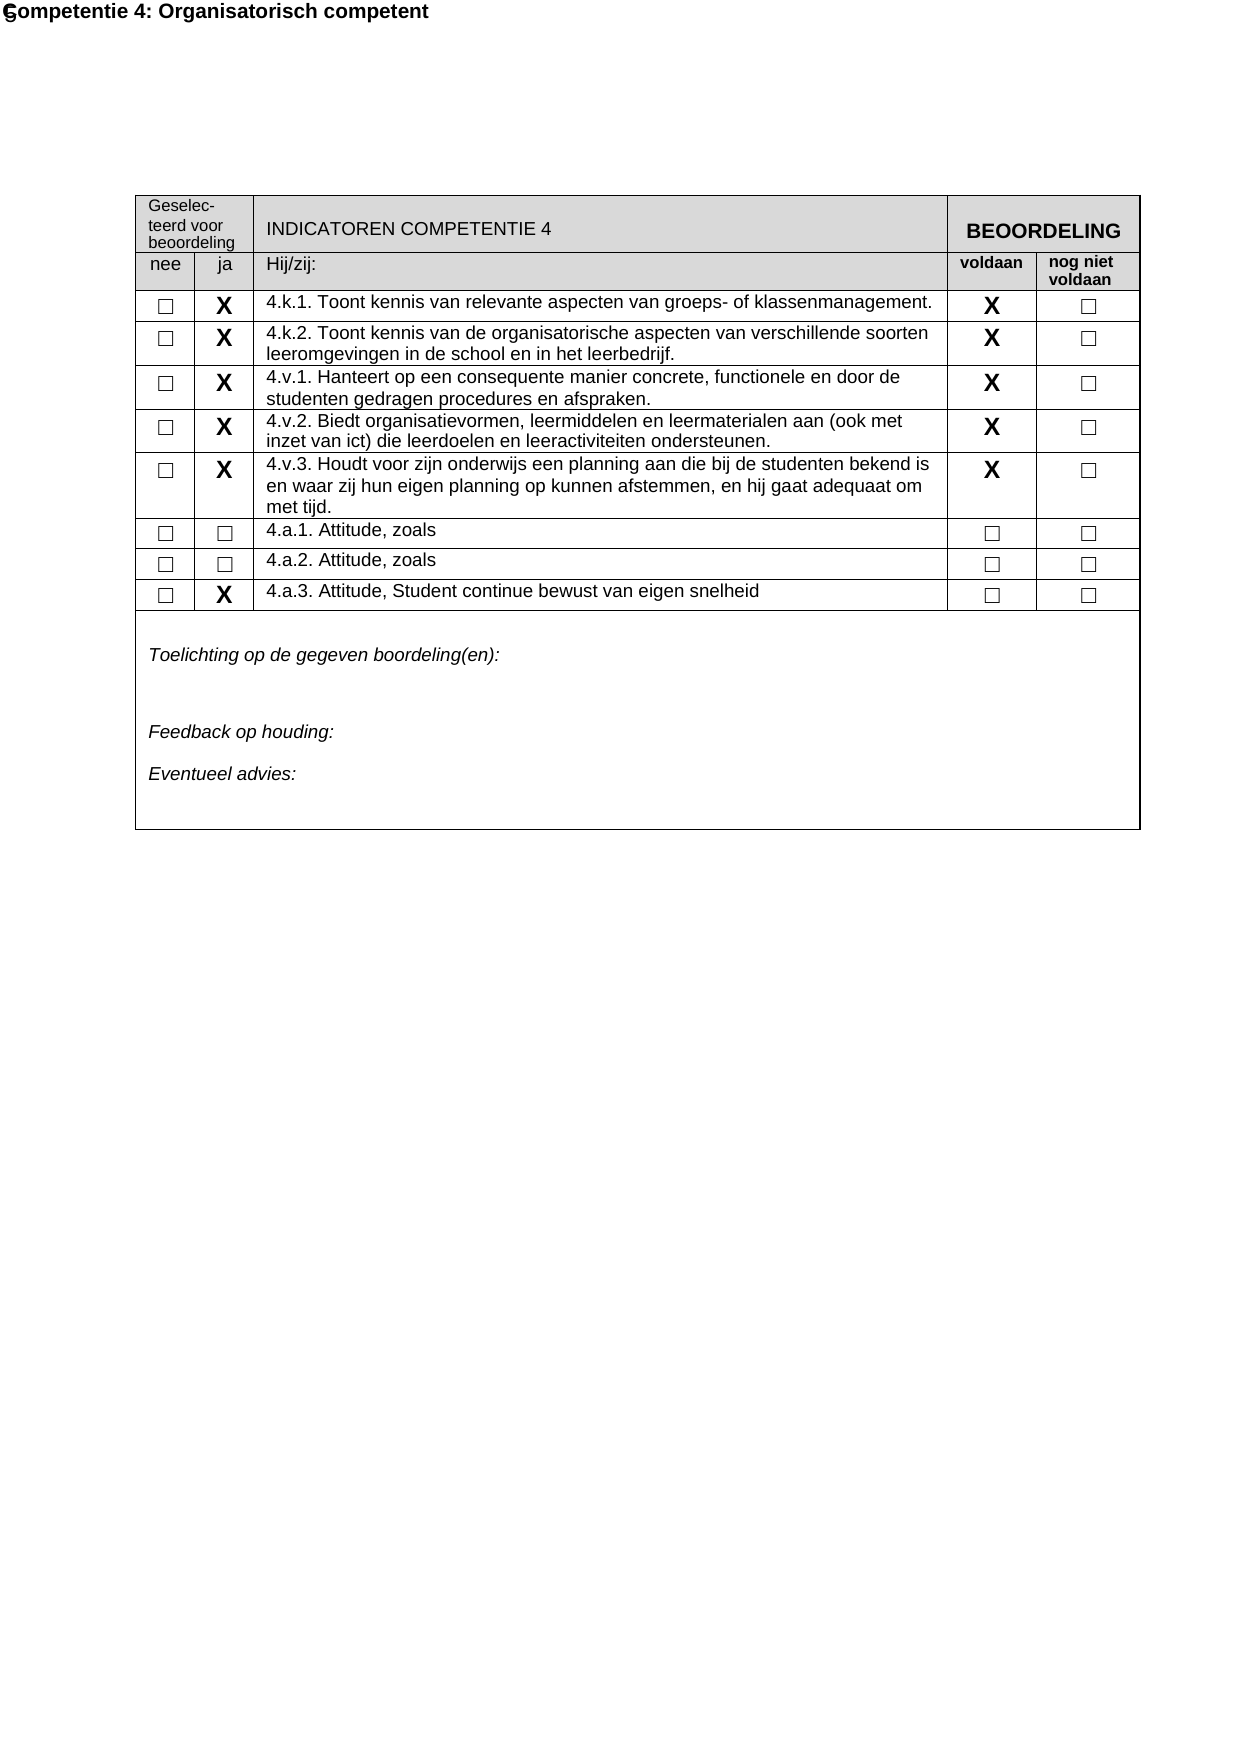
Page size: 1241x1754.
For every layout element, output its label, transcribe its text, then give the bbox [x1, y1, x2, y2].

table_cell voldaan [948, 253, 1036, 290]
table_cell □ [136, 410, 194, 452]
table_cell nog niet voldaan [1037, 253, 1139, 290]
table_cell □ [195, 549, 253, 579]
table_cell □ [1037, 291, 1139, 321]
table_cell □ [136, 519, 194, 548]
table_cell □ [1037, 366, 1139, 409]
table_cell X [948, 453, 1036, 518]
table_cell X [195, 453, 253, 518]
table_cell nee [136, 253, 194, 290]
table_cell □ [136, 453, 194, 518]
table_cell □ [136, 366, 194, 409]
table_cell □ [195, 519, 253, 548]
table_cell X [948, 322, 1036, 365]
table_cell 4.k.1. Toont kennis van relevante aspecten van groeps- of klassenmanagement. [254, 291, 947, 321]
table_cell 4.a.3. Attitude, Student continue bewust van eigen snelheid [254, 580, 947, 609]
table_cell 4.v.3. Houdt voor zijn onderwijs een planning aan die bij de studenten bekend is en waar zij hun eigen planning op kunnen afstemmen, en hij gaat adequaat om met tijd. [254, 453, 947, 518]
table_cell □ [1037, 549, 1139, 579]
table_cell 4.v.1. Hanteert op een consequente manier concrete, functionele en door de studenten gedragen procedures en afspraken. [254, 366, 947, 409]
table_cell □ [1037, 453, 1139, 518]
table_header Geselec- teerd voor beoordeling [136, 196, 253, 252]
table_cell X [948, 291, 1036, 321]
table_cell 4.k.2. Toont kennis van de organisatorische aspecten van verschillende soorten leeromgevingen in de school en in het leerbedrijf. [254, 322, 947, 365]
table_cell □ [948, 549, 1036, 579]
table_cell X [948, 410, 1036, 452]
table_cell X [195, 366, 253, 409]
table_cell 4.a.1. Attitude, zoals [254, 519, 947, 548]
table_header BEOORDELING [948, 196, 1139, 252]
table_cell □ [1037, 519, 1139, 548]
table_cell X [195, 410, 253, 452]
table_cell □ [1037, 410, 1139, 452]
table_cell ja [195, 253, 253, 290]
table_cell X [195, 580, 253, 609]
table_cell □ [948, 580, 1036, 609]
table_cell X [948, 366, 1036, 409]
table_cell □ [136, 322, 194, 365]
table_cell □ [948, 519, 1036, 548]
table_cell 4.v.2. Biedt organisatievormen, leermiddelen en leermaterialen aan (ook met inzet van ict) die leerdoelen en leeractiviteiten ondersteunen. [254, 410, 947, 452]
table_cell □ [136, 549, 194, 579]
table_cell Toelichting op de gegeven boordeling(en): Feedback op houding: Eventueel advies: [136, 611, 1139, 828]
table_cell X [195, 322, 253, 365]
table_cell X [195, 291, 253, 321]
table_cell 4.a.2. Attitude, zoals [254, 549, 947, 579]
table_cell □ [136, 580, 194, 609]
table_header INDICATOREN COMPETENTIE 4 [254, 196, 947, 252]
table_cell □ [136, 291, 194, 321]
table_cell Hij/zij: [254, 253, 947, 290]
table_cell □ [1037, 322, 1139, 365]
table_cell □ [1037, 580, 1139, 609]
